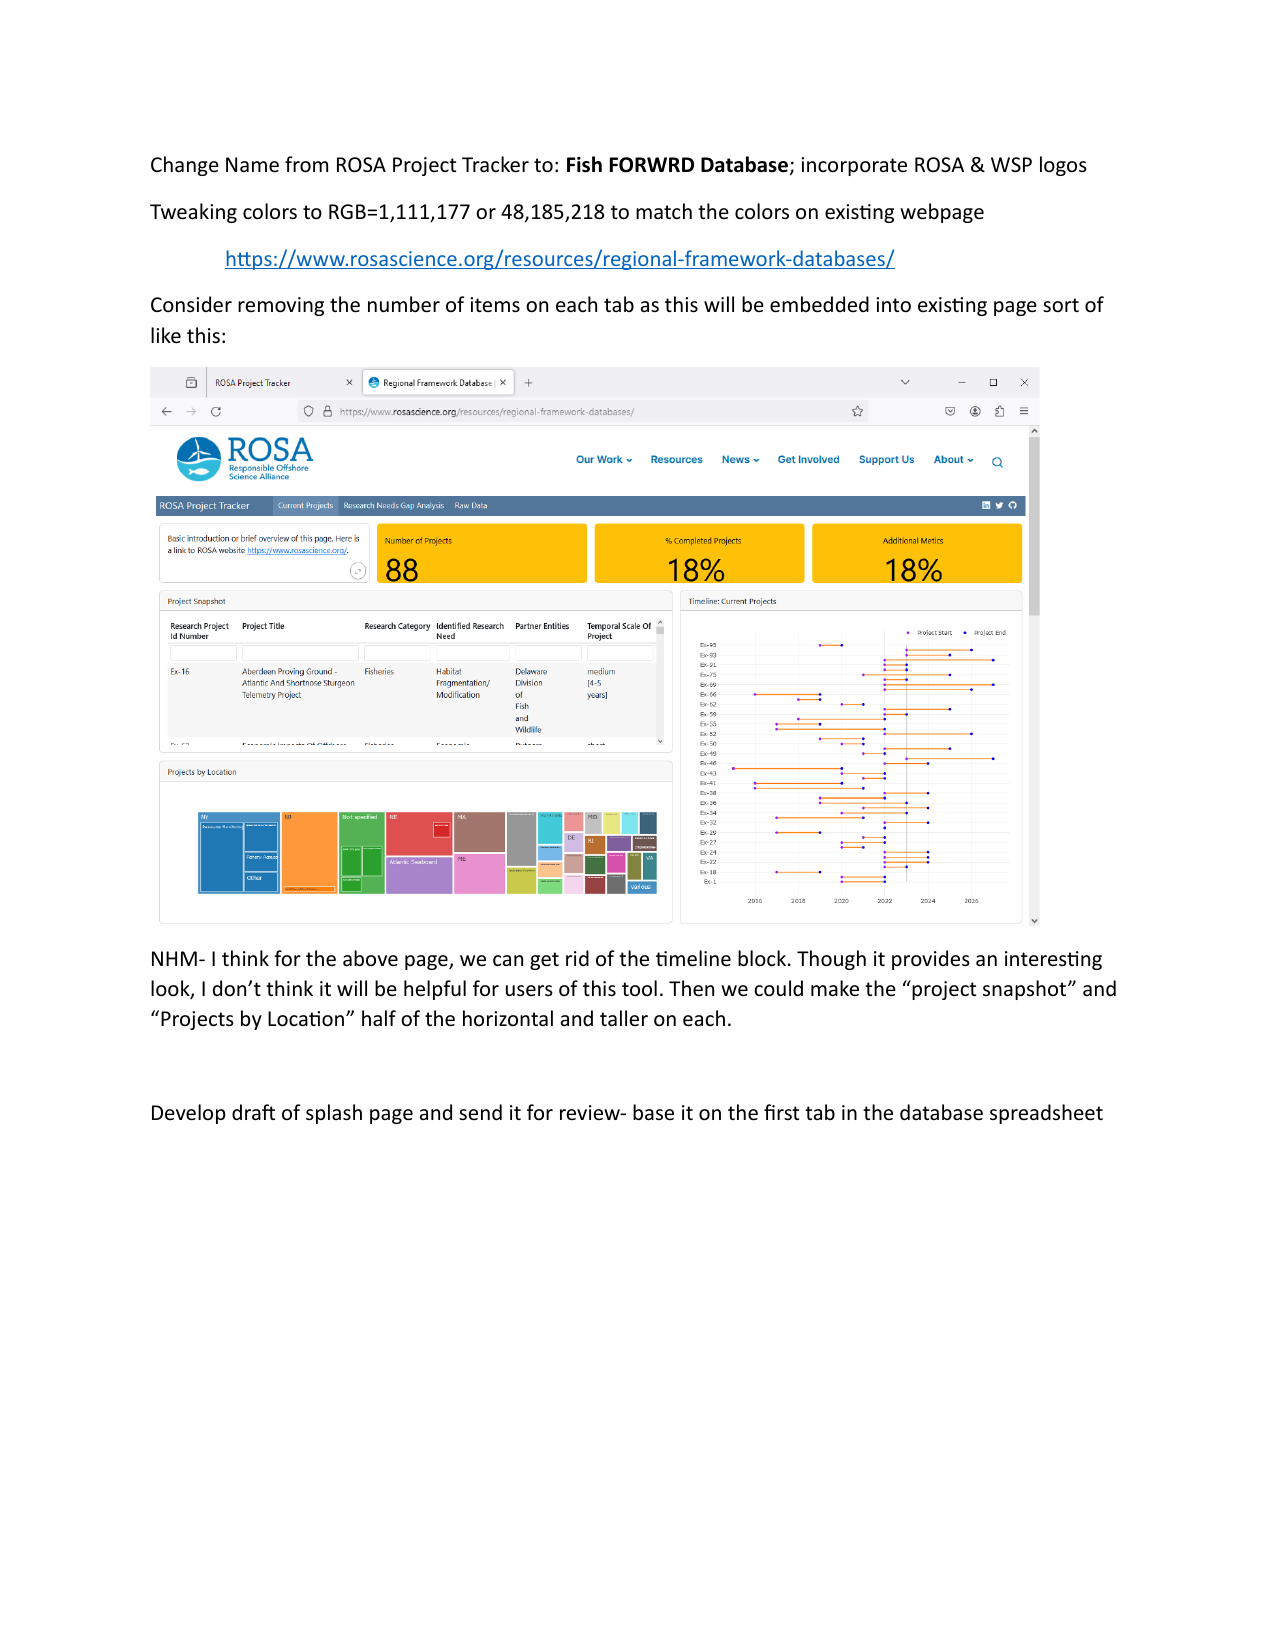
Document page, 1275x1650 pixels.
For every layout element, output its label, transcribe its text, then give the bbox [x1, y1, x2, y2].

text https://www.rosascience.org/resources/regional-framework-databases/ [150, 244, 1125, 272]
text Tweaking colors to RGB=1,111,177 or 48,185,218 to match the colors on existing webpage [150, 197, 1125, 225]
text Change Name from ROSA Project Tracker to: Fish FORWRD Database; incorporate ROSA & WSP logos [150, 150, 1125, 178]
picture [150, 367, 1040, 926]
text Develop draft of splash page and send it for review- base it on the first tab in the database spreadsheet [150, 1098, 1125, 1126]
text NHM- I think for the above page, we can get rid of the timeline block. Though it provides an interesting look, I don’t think it will be helpful for users of this tool. Then we could make the “project snapshot” and “Projects by Location” half of the horizontal and taller on each. [150, 944, 1125, 1032]
text Consider removing the number of items on each tab as this will be embedded into existing page sort of like this: [150, 291, 1125, 349]
